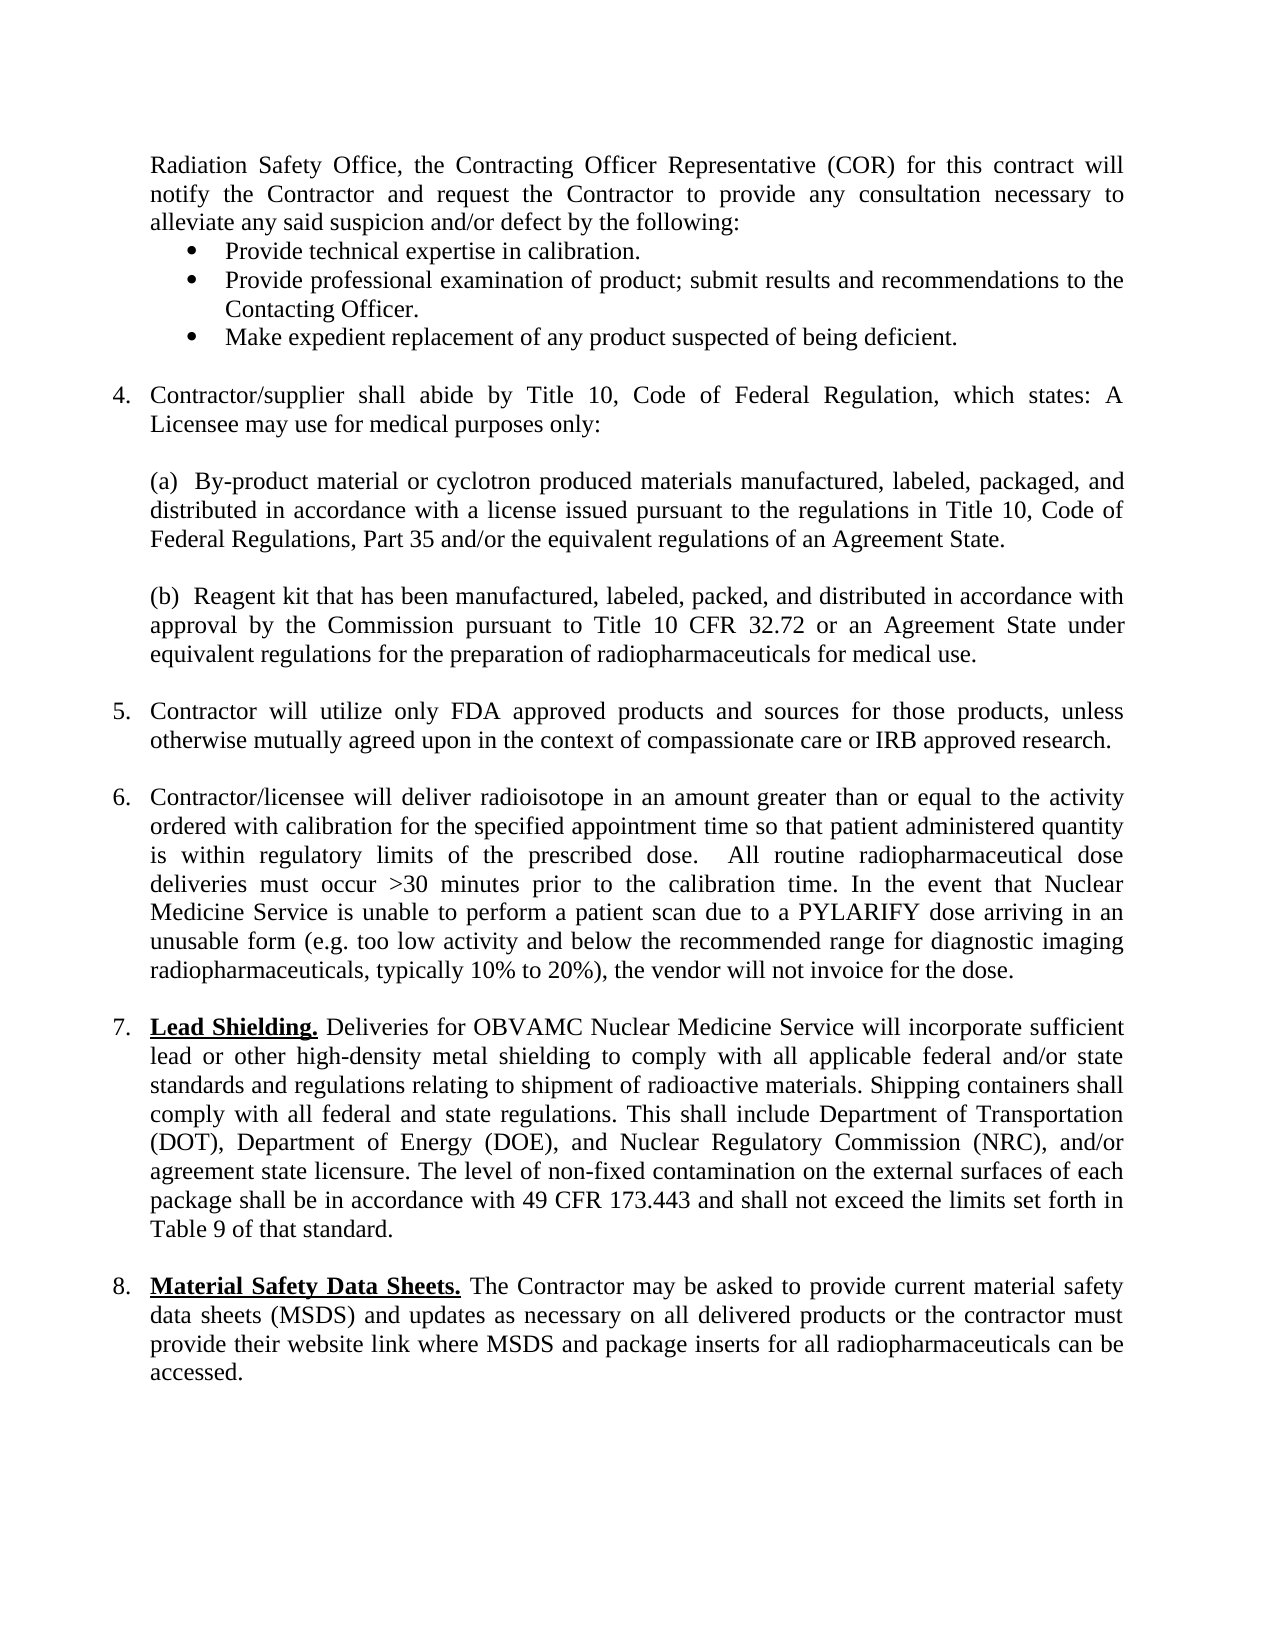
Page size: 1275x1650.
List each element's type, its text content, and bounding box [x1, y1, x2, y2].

list Provide technical expertise in calibration. [187, 236, 1125, 265]
list Contractor will utilize only FDA approved products and sources for those products, unless otherwise mutually agreed upon in the context of compassionate care or IRB approved research. [112, 696, 1125, 754]
title Material Safety Data Sheets. The Contractor may be asked to provide current material safety data sheets (MSDS) and updates as necessary on all delivered products or the contractor must provide their website link where MSDS and package inserts for all radiopharmaceuticals can be accessed. [112, 1271, 1125, 1386]
list Provide professional examination of product; submit results and recommendations to the Contacting Officer. [187, 265, 1125, 322]
list Contractor/licensee will deliver radioisotope in an amount greater than or equal to the activity ordered with calibration for the specified appointment time so that patient administered quantity is within regulatory limits of the prescribed dose. All routine radiopharmaceutical dose deliveries must occur >30 minutes prior to the calibration time. In the event that Nuclear Medicine Service is unable to perform a patient scan due to a PYLARIFY dose arriving in an unusable form (e.g. too low activity and below the recommended range for diagnostic imaging radiopharmaceuticals, typically 10% to 20%), the vendor will not invoice for the dose. [112, 782, 1125, 984]
list Contractor/supplier shall abide by Title 10, Code of Federal Regulation, which states: A Licensee may use for medical purposes only: [112, 380, 1125, 437]
title (a) By-product material or cyclotron produced materials manufactured, labeled, packaged, and distributed in accordance with a license issued pursuant to the regulations in Title 10, Code of Federal Regulations, Part 35 and/or the equivalent regulations of an Agreement State. [150, 466, 1125, 552]
title (b) Reagent kit that has been manufactured, labeled, packed, and distributed in accordance with approval by the Commission pursuant to Title 10 CFR 32.72 or an Agreement State under equivalent regulations for the preparation of radiopharmaceuticals for medical use. [150, 581, 1125, 667]
list Make expedient replacement of any product suspected of being deficient. [187, 322, 1125, 351]
title Lead Shielding. Deliveries for OBVAMC Nuclear Medicine Service will incorporate sufficient lead or other high-density metal shielding to comply with all applicable federal and/or state standards and regulations relating to shipment of radioactive materials. Shipping containers shall comply with all federal and state regulations. This shall include Department of Transportation (DOT), Department of Energy (DOE), and Nuclear Regulatory Commission (NRC), and/or agreement state licensure. The level of non-fixed contamination on the external surfaces of each package shall be in accordance with 49 CFR 173.443 and shall not exceed the limits set forth in Table 9 of that standard. [112, 1012, 1125, 1242]
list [112, 150, 1125, 236]
